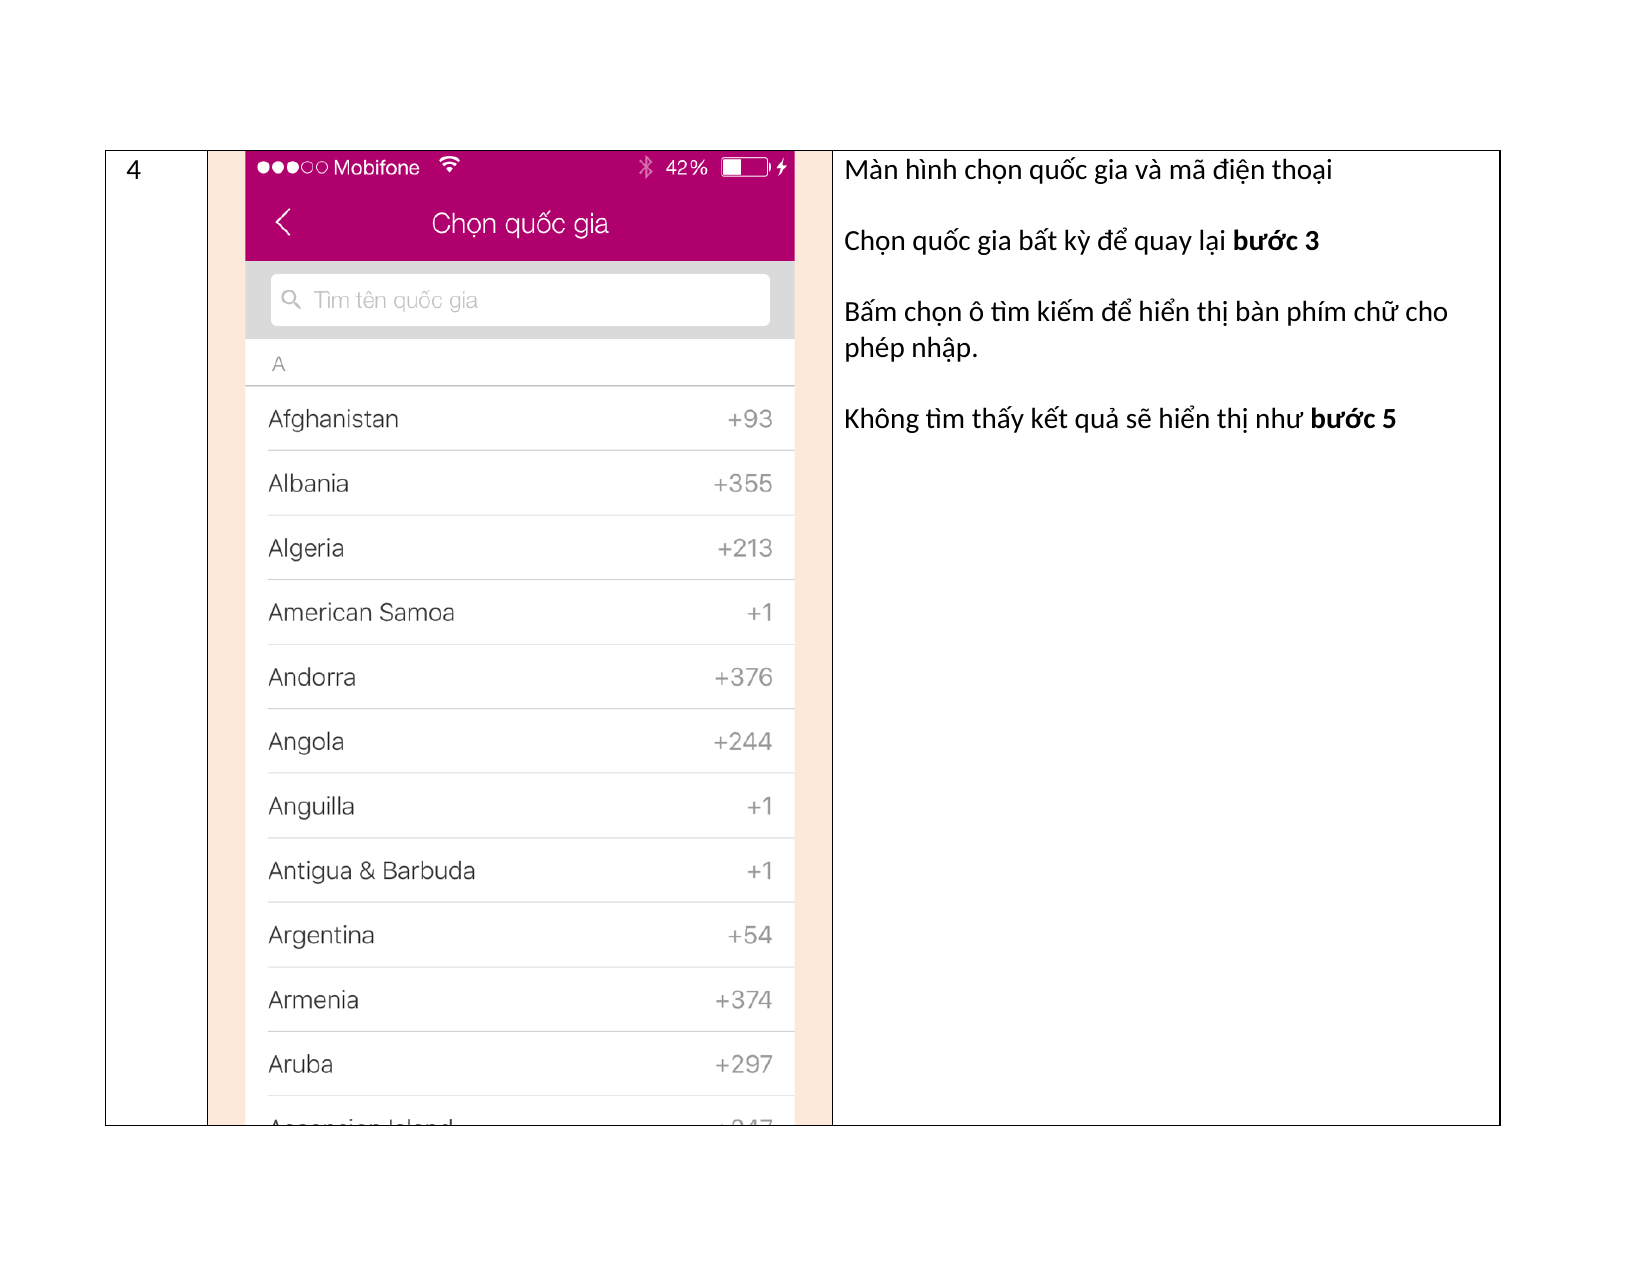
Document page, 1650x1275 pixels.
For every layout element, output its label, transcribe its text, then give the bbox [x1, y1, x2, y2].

table_cell Màn hình chọn quốc gia và mã điện thoại Chọn quốc gia bất kỳ để quay lại bước 3 Bấm chọn ô tìm kiếm để hiển thị bàn phím chữ cho phép nhập. Không tìm thấy kết quả sẽ hiển thị như bước 5 [833, 151, 1499, 1125]
picture [245, 151, 795, 1125]
table_cell [106, 151, 207, 1125]
table_cell [795, 151, 832, 1125]
table_cell [208, 151, 245, 1125]
